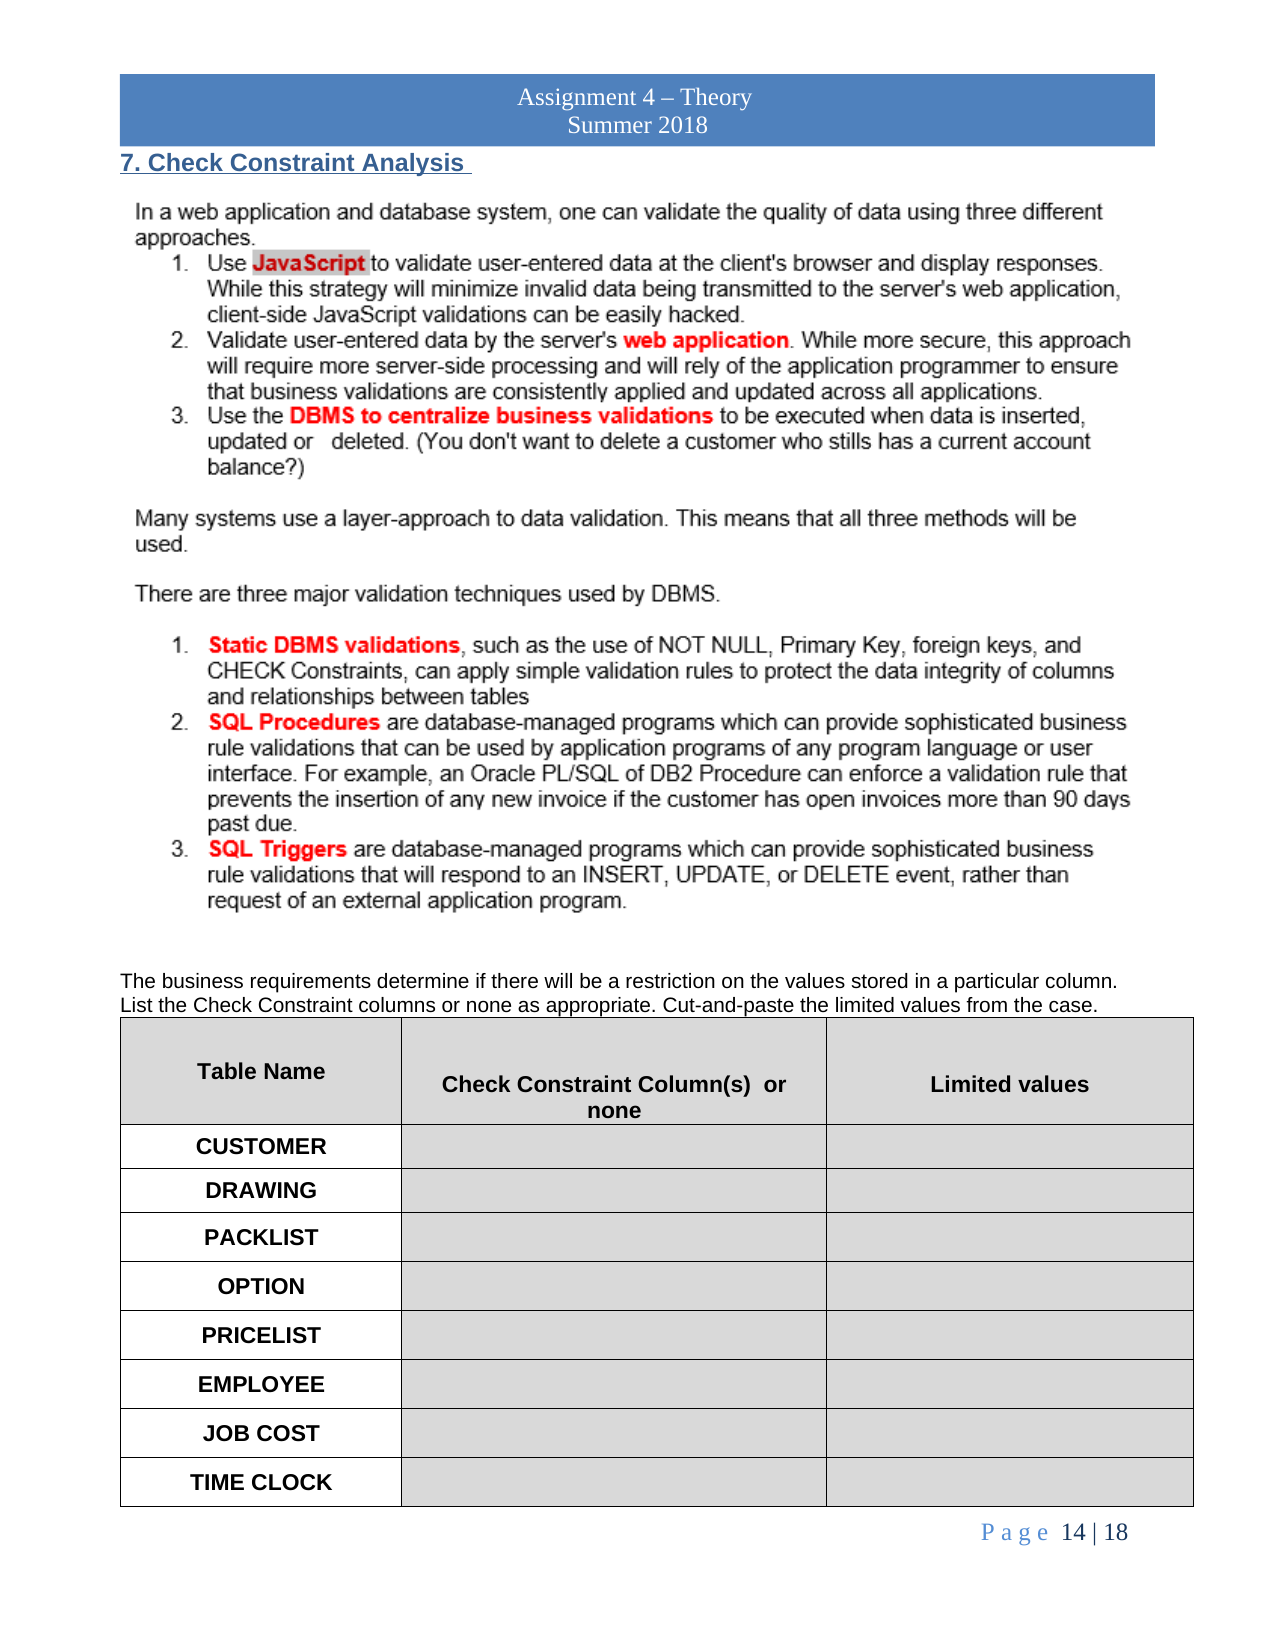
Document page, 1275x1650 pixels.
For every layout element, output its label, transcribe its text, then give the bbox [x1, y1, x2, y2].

table_cell [827, 1458, 1193, 1506]
subtitle 7. Check Constraint Analysis [120, 147, 1155, 177]
table_cell [827, 1409, 1193, 1457]
text The business requirements determine if there will be a restriction on the values stored in a particular column. List the Check Constraint columns or none as appropriate. Cut-and-paste the limited values from the case. [120, 969, 1155, 1017]
table_cell [402, 1311, 826, 1359]
table_cell [402, 1169, 826, 1212]
table_cell [402, 1360, 826, 1408]
table_cell [827, 1125, 1193, 1168]
table_cell DRAWING [121, 1169, 401, 1212]
picture [120, 189, 1155, 946]
table_cell CUSTOMER [121, 1125, 401, 1168]
table_cell [827, 1262, 1193, 1310]
table_cell [827, 1169, 1193, 1212]
table_header Table Name [121, 1018, 401, 1124]
table_cell [402, 1409, 826, 1457]
table_cell [827, 1360, 1193, 1408]
table_cell [402, 1458, 826, 1506]
table_cell PACKLIST [121, 1213, 401, 1261]
table_cell [402, 1213, 826, 1261]
table_cell OPTION [121, 1262, 401, 1310]
table_cell [827, 1213, 1193, 1261]
table_cell PRICELIST [121, 1311, 401, 1359]
table_cell TIME CLOCK [121, 1458, 401, 1506]
table_cell [402, 1125, 826, 1168]
table_cell [827, 1311, 1193, 1359]
table_cell [402, 1262, 826, 1310]
table_header Check Constraint Column(s) or none [402, 1018, 826, 1124]
table_header Limited values [827, 1018, 1193, 1124]
table_cell EMPLOYEE [121, 1360, 401, 1408]
table_cell JOB COST [121, 1409, 401, 1457]
